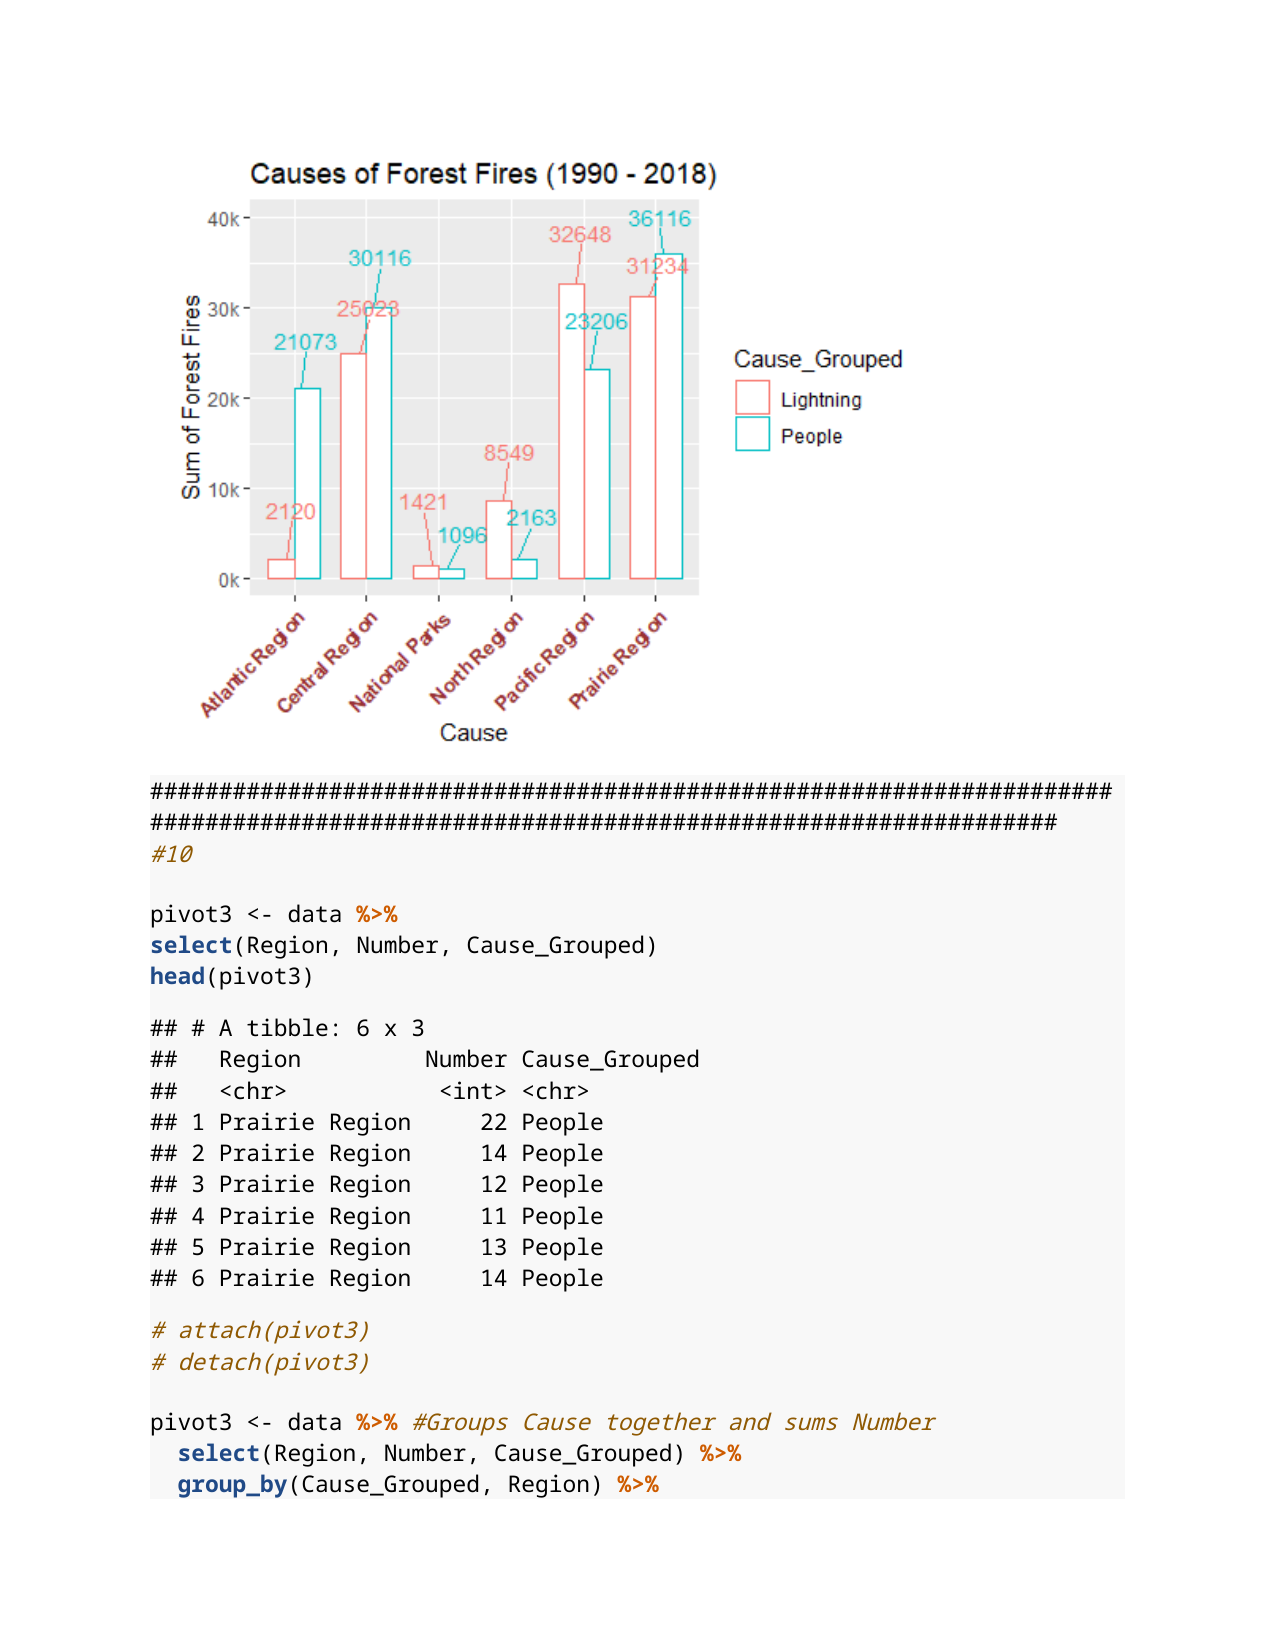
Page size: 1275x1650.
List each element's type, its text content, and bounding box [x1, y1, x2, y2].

text ######################################################################################################################################## #10 pivot3 <- data %>% select(Region, Number, Cause_Grouped) head(pivot3) [150, 775, 1125, 991]
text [150, 1314, 1125, 1499]
picture [168, 150, 927, 757]
text ## # A tibble: 6 x 3 ## Region Number Cause_Grouped ## <chr> <int> <chr> ## 1 Prairie Region 22 People ## 2 Prairie Region 14 People ## 3 Prairie Region 12 People ## 4 Prairie Region 11 People ## 5 Prairie Region 13 People ## 6 Prairie Region 14 People [150, 1012, 1125, 1293]
